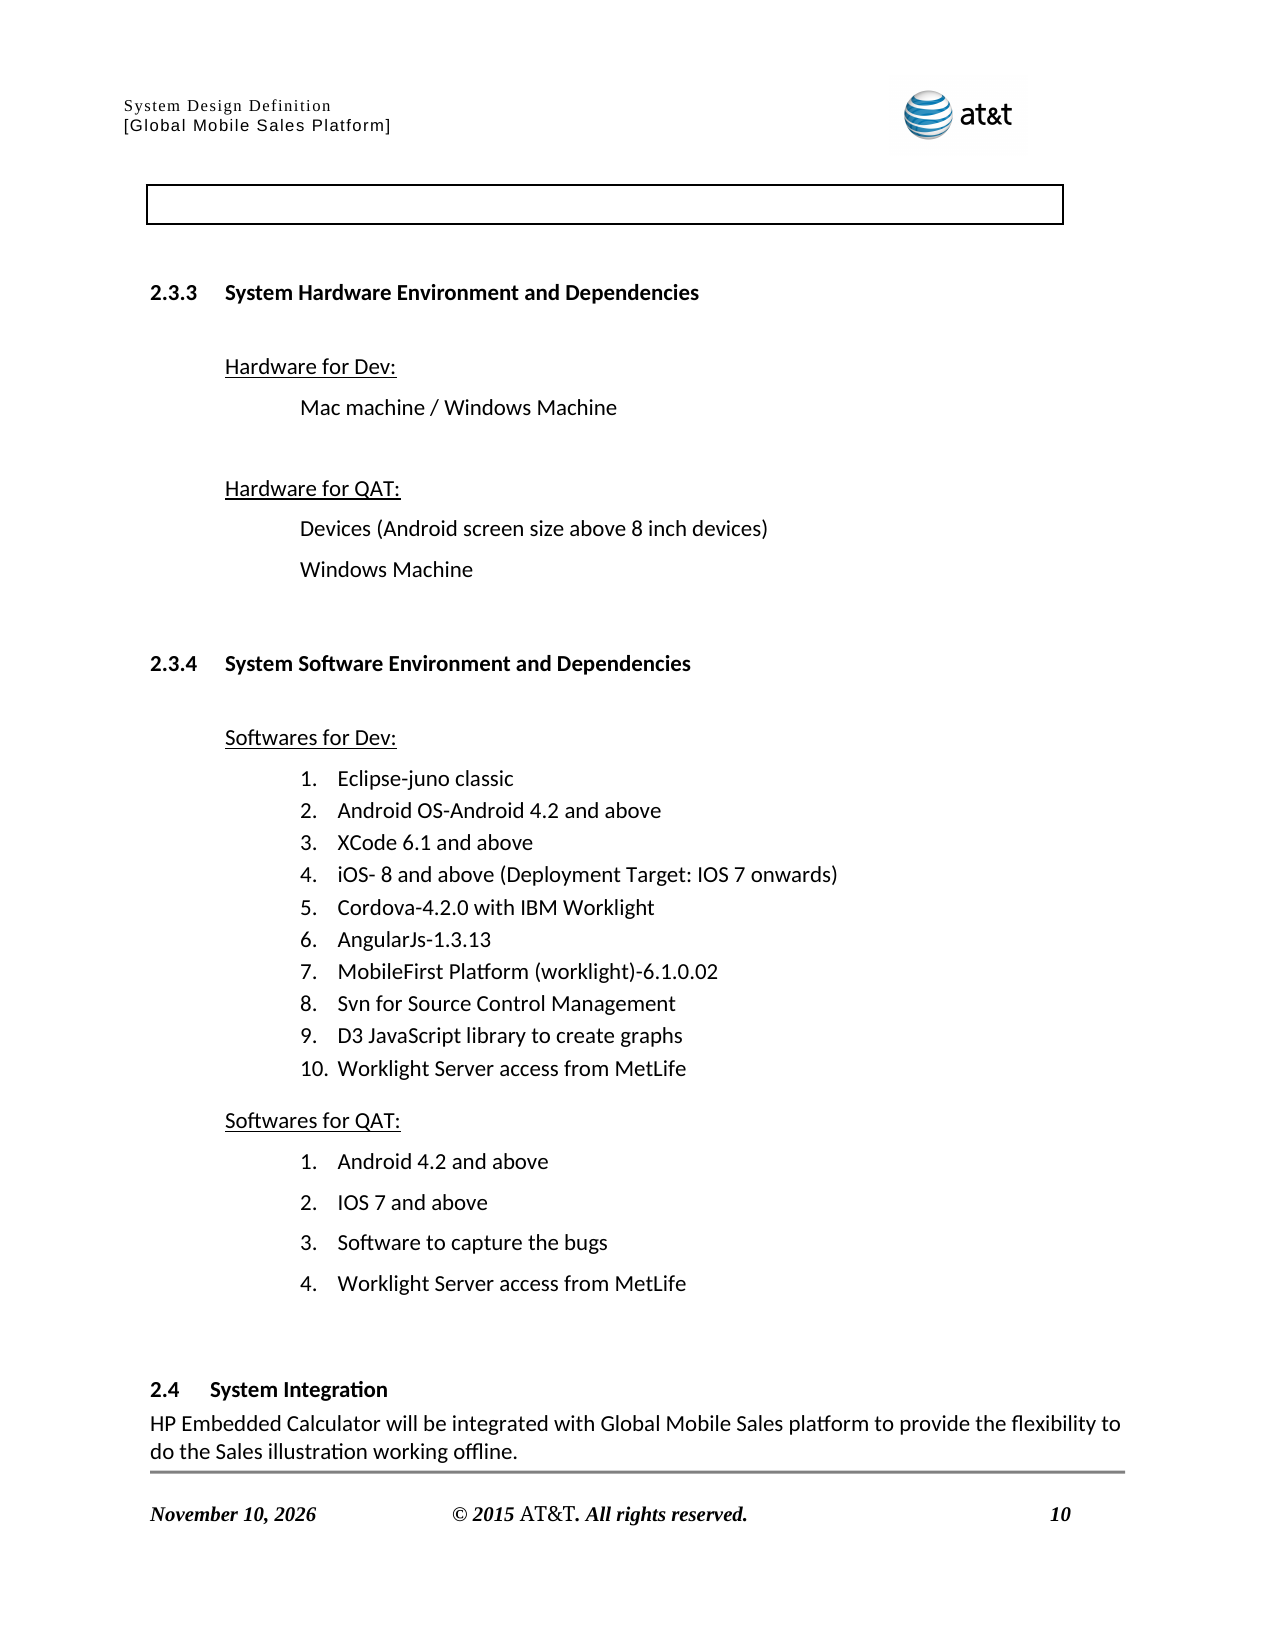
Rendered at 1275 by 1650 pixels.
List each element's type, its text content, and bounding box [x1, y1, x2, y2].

list iOS- 8 and above (Deployment Target: IOS 7 onwards) [300, 861, 1125, 888]
list Worklight Server access from MetLife [300, 1054, 1125, 1082]
text HP Embedded Calculator will be integrated with Global Mobile Sales platform to provide the flexibility to do the Sales illustration working offline. [150, 1409, 1125, 1465]
text Softwares for Dev: [225, 723, 1125, 751]
picture [888, 75, 1028, 156]
list MobileFirst Platform (worklight)-6.1.0.02 [300, 957, 1125, 985]
subtitle System Integration [150, 1375, 1125, 1403]
list Android 4.2 and above [300, 1147, 1125, 1175]
list Worklight Server access from MetLife [300, 1269, 1125, 1297]
list Software to capture the bugs [300, 1228, 1125, 1256]
text Hardware for QAT: [150, 474, 1125, 502]
list XCode 6.1 and above [300, 828, 1125, 856]
list Svn for Source Control Management [300, 989, 1125, 1017]
text Hardware for Dev: [150, 352, 1125, 381]
subtitle System Software Environment and Dependencies [150, 649, 1125, 677]
text Devices (Android screen size above 8 inch devices) [225, 514, 1125, 543]
list AngularJs-1.3.13 [300, 925, 1125, 953]
text Softwares for QAT: [150, 1107, 1125, 1135]
list Eclipse-juno classic [300, 764, 1125, 792]
list D3 JavaScript library to create graphs [300, 1021, 1125, 1049]
list Android OS-Android 4.2 and above [300, 796, 1125, 824]
text Windows Machine [225, 555, 1125, 583]
text Mac machine / Windows Machine [225, 393, 1125, 421]
subtitle System Hardware Environment and Dependencies [150, 278, 1125, 306]
list Cordova-4.2.0 with IBM Worklight [300, 893, 1125, 921]
list IOS 7 and above [300, 1188, 1125, 1216]
